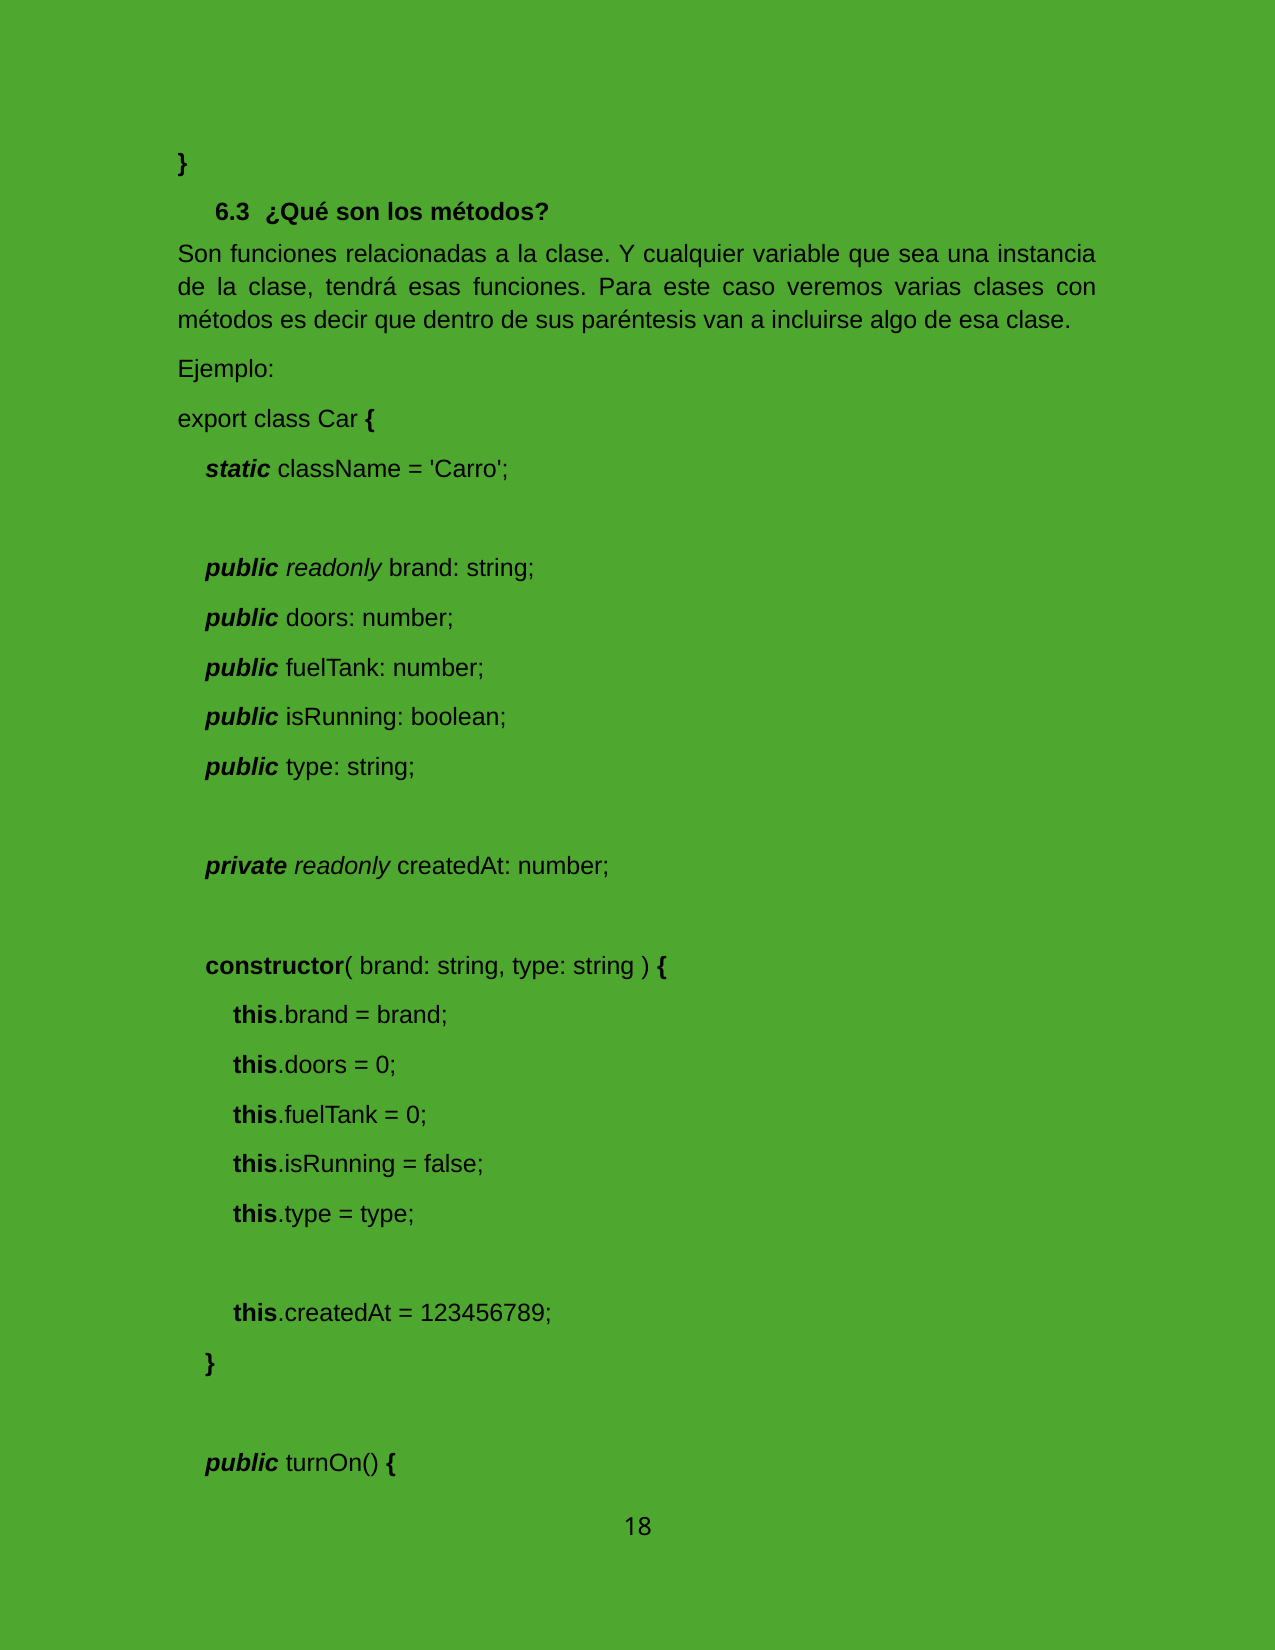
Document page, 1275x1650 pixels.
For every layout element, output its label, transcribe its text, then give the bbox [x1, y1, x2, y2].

text public doors: number; [177, 603, 1098, 632]
text this.createdAt = 123456789; [177, 1298, 1098, 1327]
text public turnOn() { [177, 1447, 1098, 1476]
text static className = 'Carro'; [177, 454, 1098, 482]
text export class Car { [177, 404, 1098, 433]
text public type: string; [177, 752, 1098, 781]
text this.fuelTank = 0; [177, 1100, 1098, 1128]
subtitle ¿Qué son los métodos? [215, 197, 1098, 226]
text this.doors = 0; [177, 1050, 1098, 1079]
text this.brand = brand; [177, 1000, 1098, 1029]
text } [177, 1348, 1098, 1377]
text this.isRunning = false; [177, 1149, 1098, 1178]
text public fuelTank: number; [177, 652, 1098, 681]
text } [177, 148, 1098, 176]
text Ejemplo: [177, 354, 1098, 383]
text public readonly brand: string; [177, 553, 1098, 582]
text Son funciones relacionadas a la clase. Y cualquier variable que sea una instancia de la clase, tendrá esas funciones. Para este caso veremos varias clases con métodos es decir que dentro de sus paréntesis van a incluirse algo de esa clase. [177, 239, 1098, 333]
text private readonly createdAt: number; [177, 851, 1098, 880]
text public isRunning: boolean; [177, 702, 1098, 731]
text constructor( brand: string, type: string ) { [177, 951, 1098, 979]
text this.type = type; [177, 1199, 1098, 1228]
